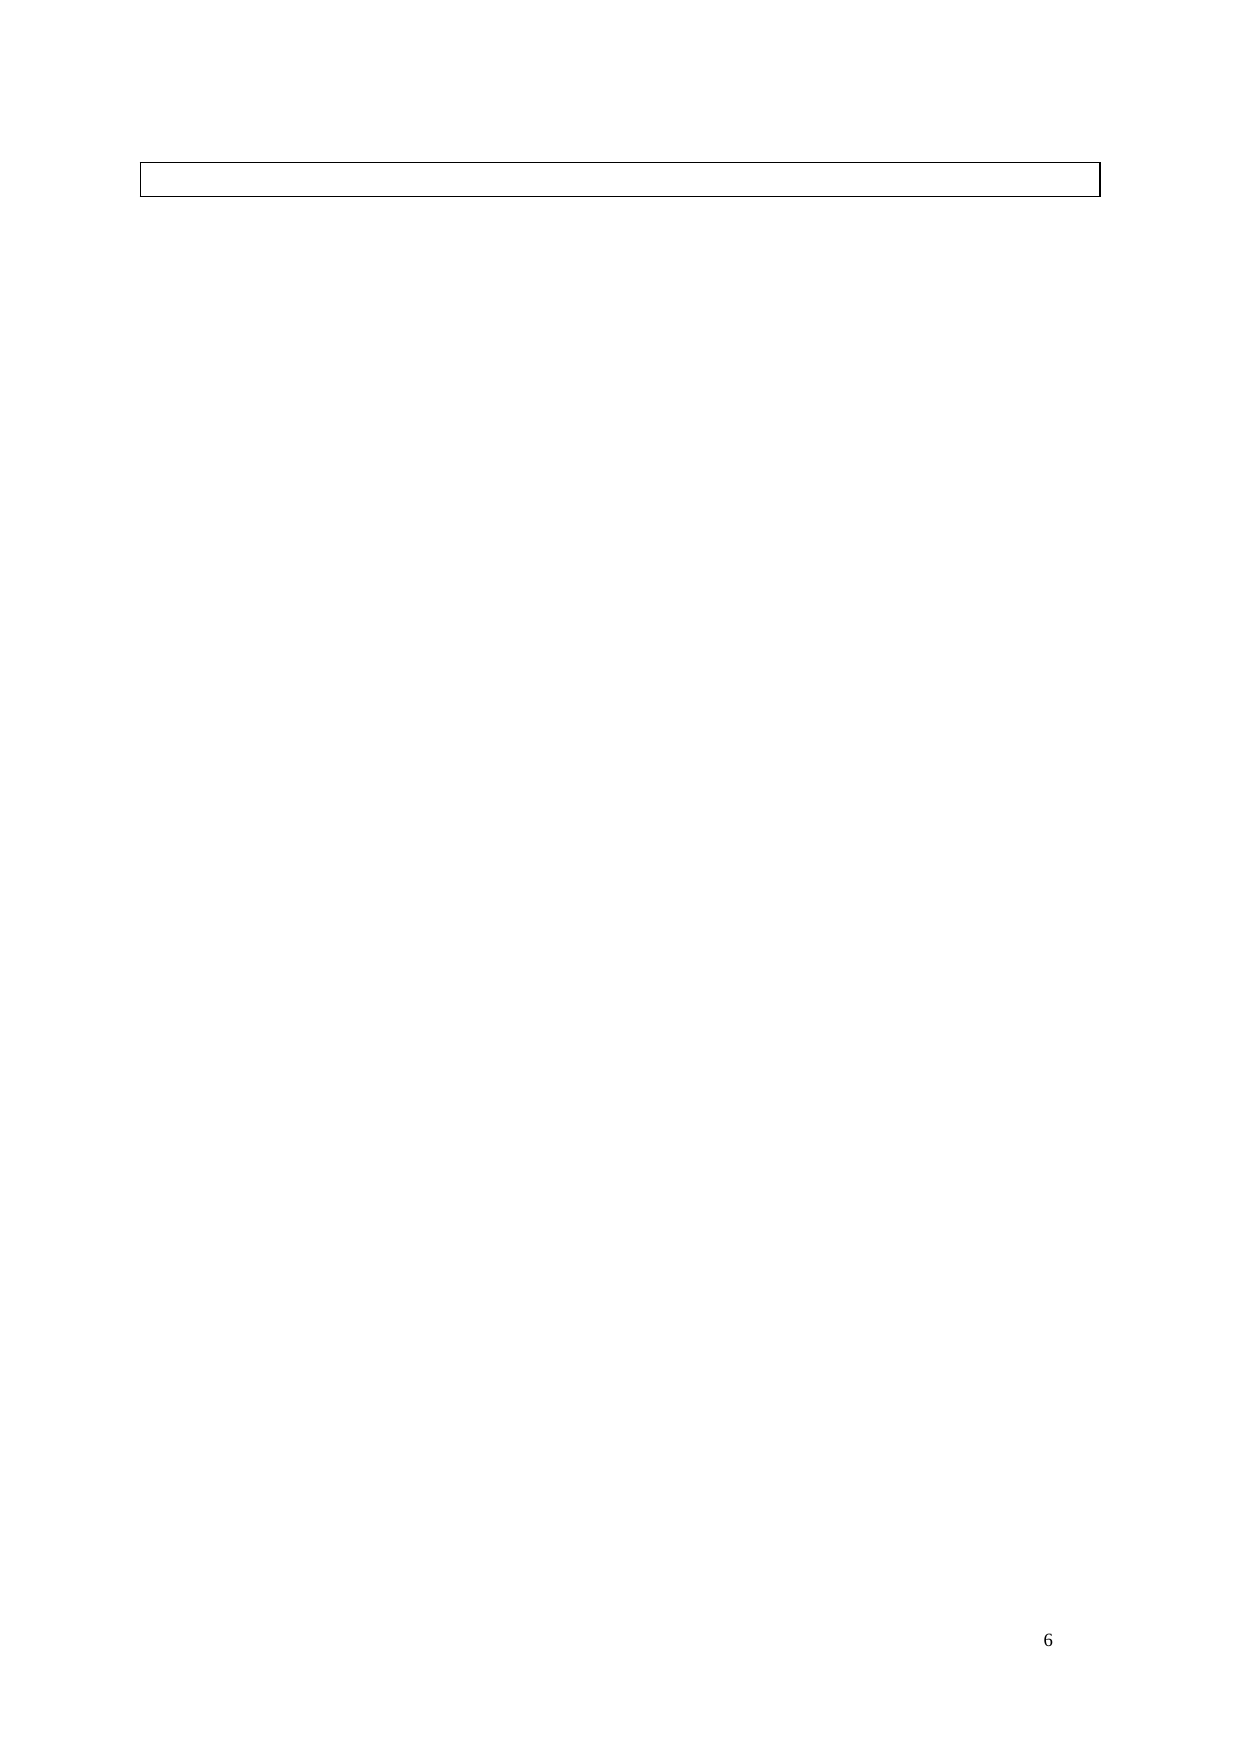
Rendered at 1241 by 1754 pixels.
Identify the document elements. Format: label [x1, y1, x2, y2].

table_cell [141, 163, 1099, 196]
